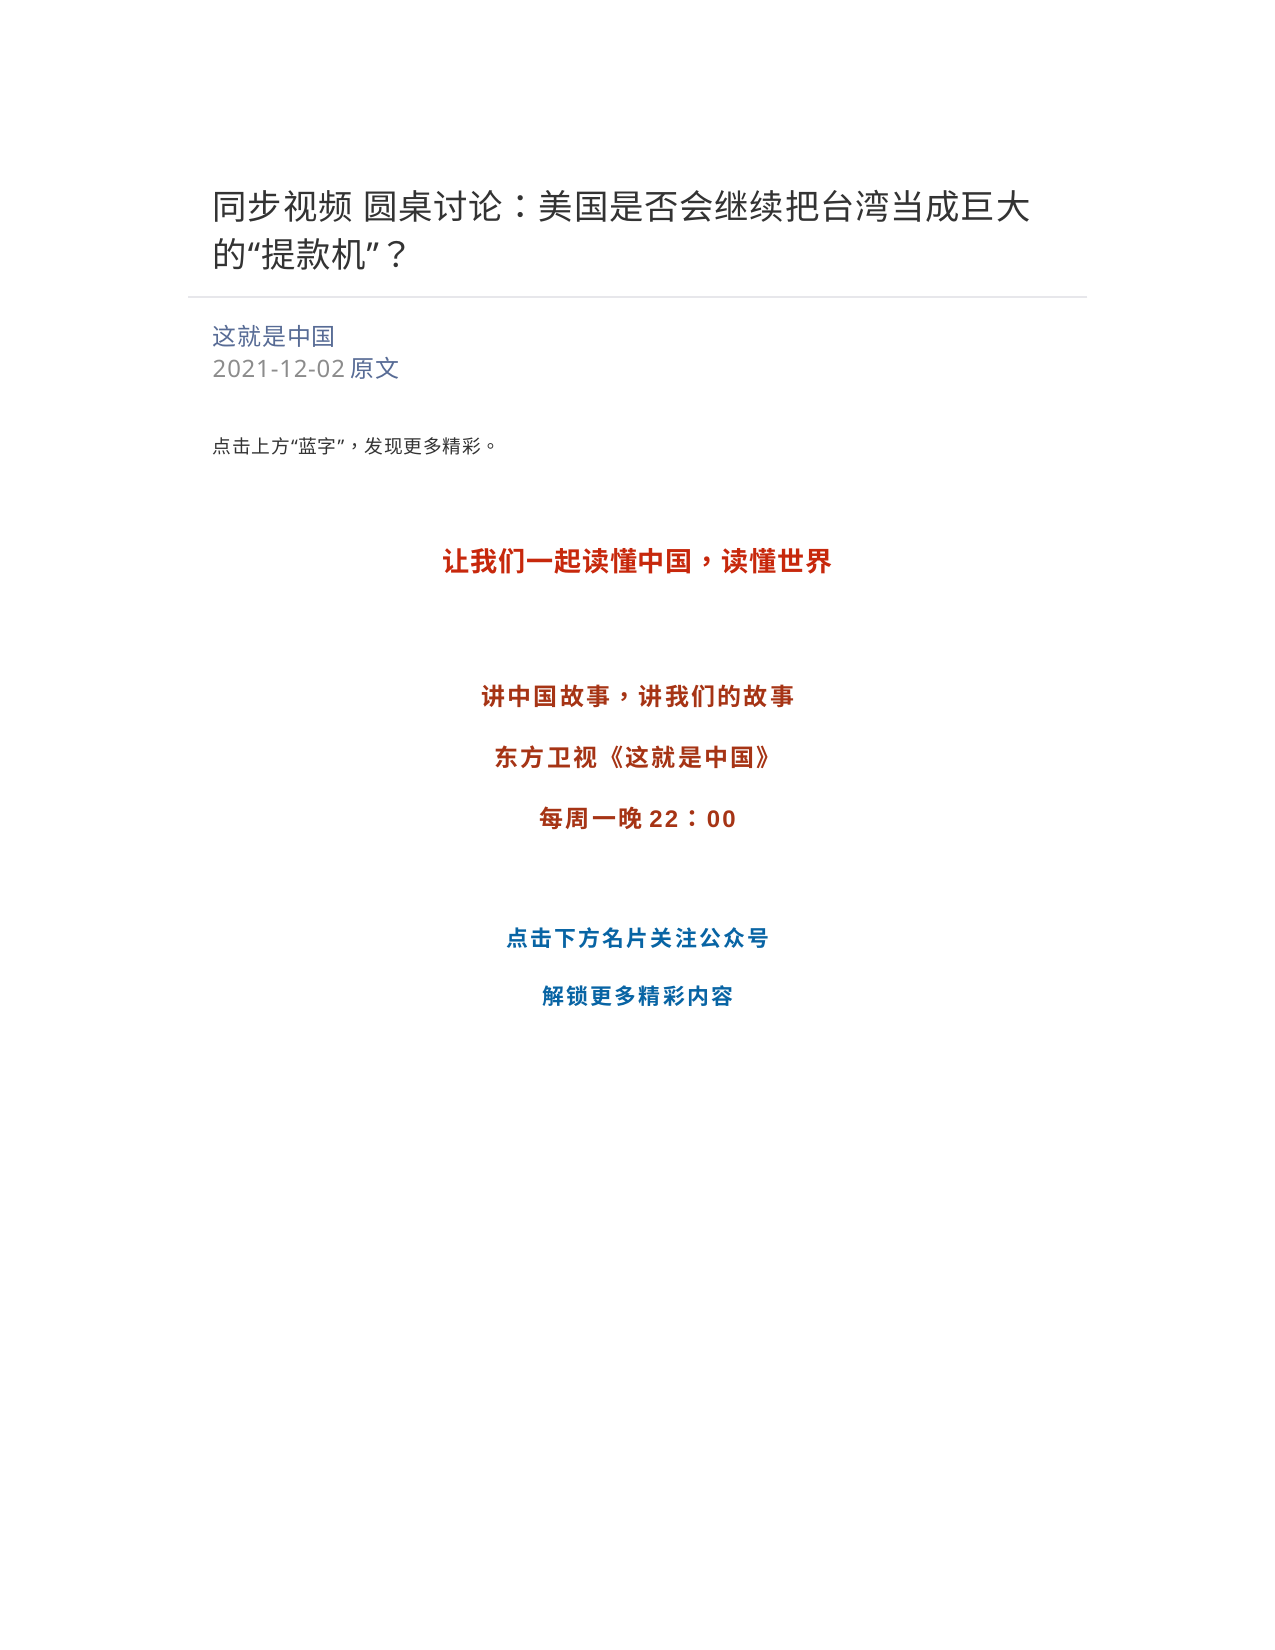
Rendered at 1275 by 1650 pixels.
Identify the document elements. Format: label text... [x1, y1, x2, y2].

title 同步视频 圆桌讨论：美国是否会继续把台湾当成巨大的“提款机”？ [187, 150, 1087, 298]
text 每周一晚22：00 [212, 781, 1062, 834]
text 2021-12-02原文 [212, 352, 1062, 385]
text 点击上方“蓝字”，发现更多精彩。 [212, 419, 1062, 459]
text 东方卫视《这就是中国》 [212, 720, 1062, 773]
text 让我们一起读懂中国，读懂世界 [212, 539, 1062, 579]
text 点击下方名片关注公众号 [212, 903, 1062, 953]
text 解锁更多精彩内容 [212, 961, 1062, 1011]
list 这就是中国 [212, 320, 1062, 352]
text 讲中国故事，讲我们的故事 [212, 659, 1062, 712]
